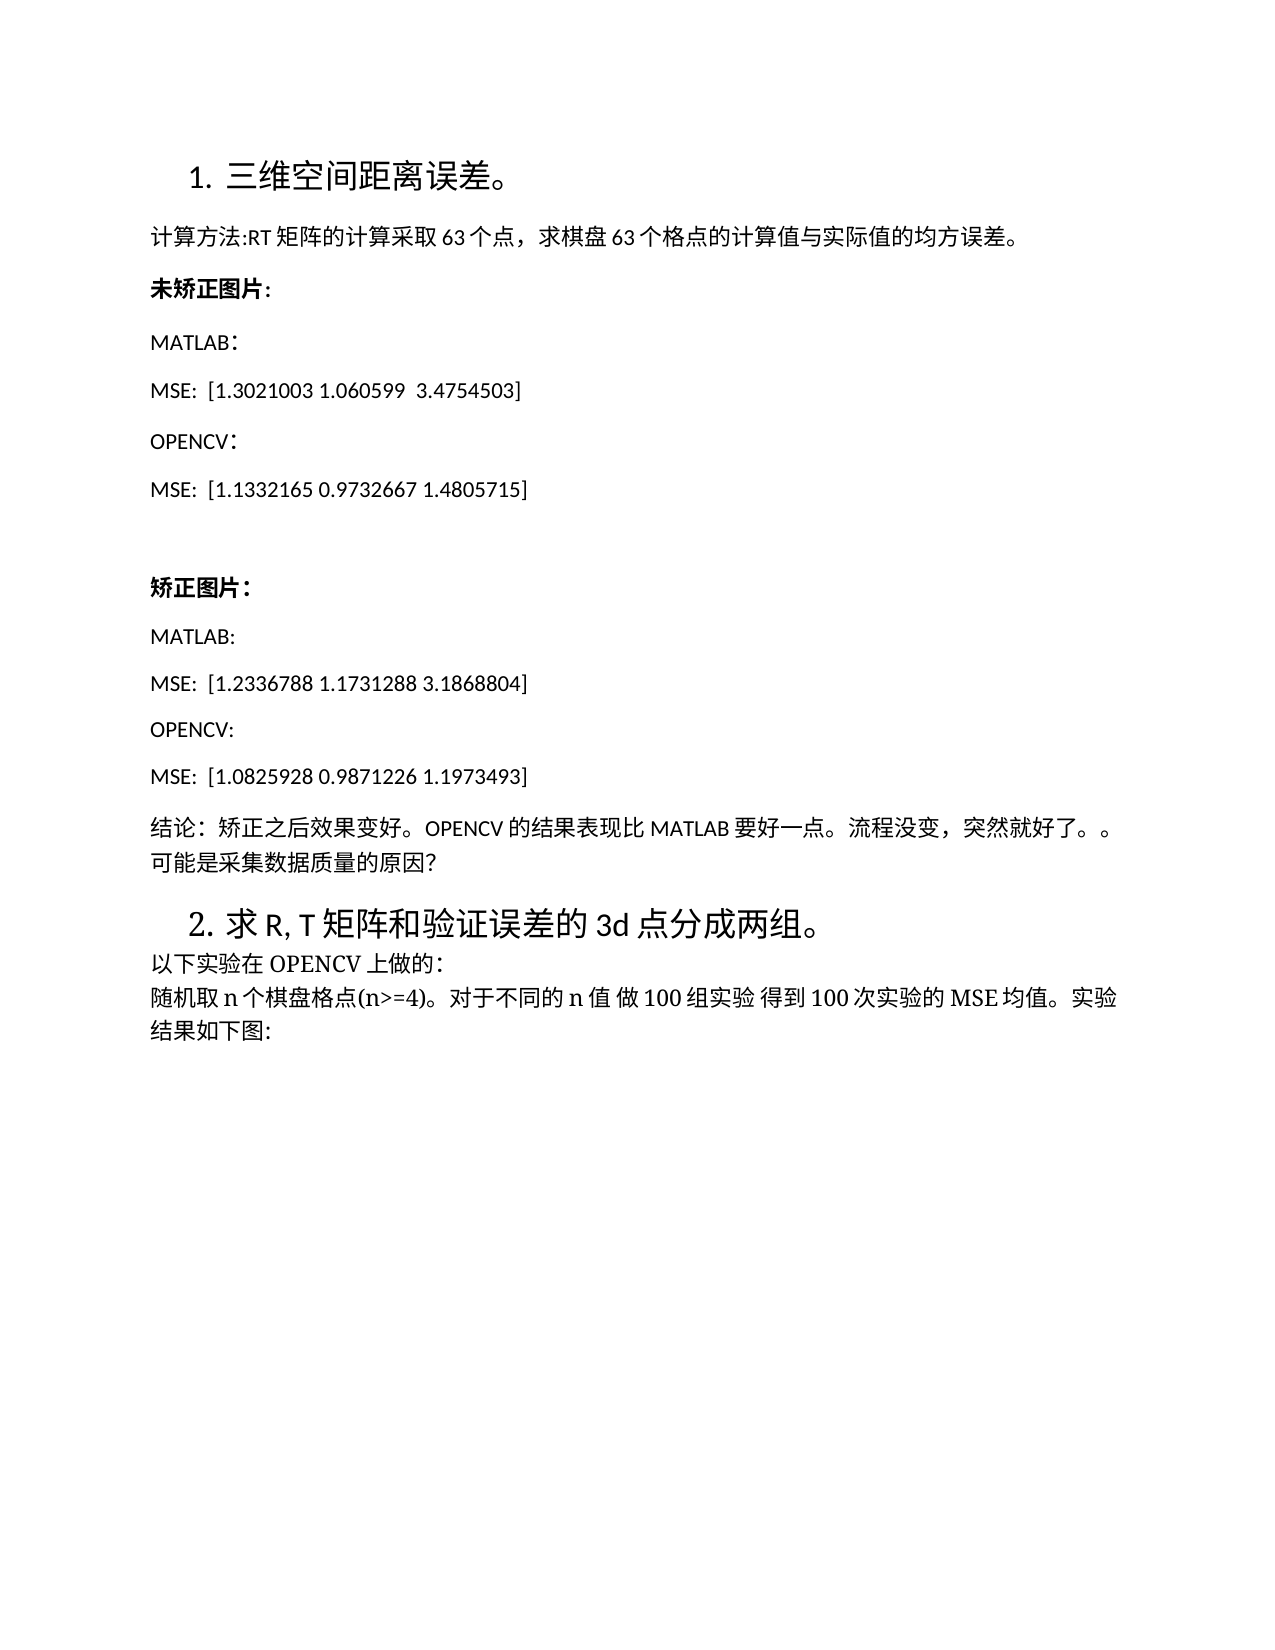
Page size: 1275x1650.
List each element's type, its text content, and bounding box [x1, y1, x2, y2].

text MSE: [1.2336788 1.1731288 3.1868804] [150, 669, 1125, 697]
text MSE: [1.3021003 1.060599 3.4754503] [150, 376, 1125, 404]
list 三维空间距离误差。 [187, 150, 1125, 198]
text 随机取n个棋盘格点(n>=4)。对于不同的n值 做100组实验 得到100次实验的MSE均值。实验结果如下图: [150, 979, 1125, 1046]
text 结论：矫正之后效果变好。OPENCV的结果表现比MATLAB要好一点。流程没变，突然就好了。。可能是采集数据质量的原因？ [150, 809, 1125, 878]
text OPENCV： [150, 423, 1125, 456]
text 未矫正图片: [150, 271, 1125, 304]
text 计算方法:RT 矩阵的计算采取63个点，求棋盘63个格点的计算值与实际值的均方误差。 [150, 219, 1125, 252]
text MATLAB： [150, 324, 1125, 357]
text MSE: [1.0825928 0.9871226 1.1973493] [150, 762, 1125, 791]
text 以下实验在OPENCV上做的： [150, 946, 1125, 979]
list 求R, T矩阵和验证误差的3d点分成两组。 [187, 898, 1125, 946]
text MSE: [1.1332165 0.9732667 1.4805715] [150, 476, 1125, 504]
text 矫正图片： [150, 569, 1125, 603]
text OPENCV: [150, 716, 1125, 744]
text MATLAB: [150, 622, 1125, 650]
